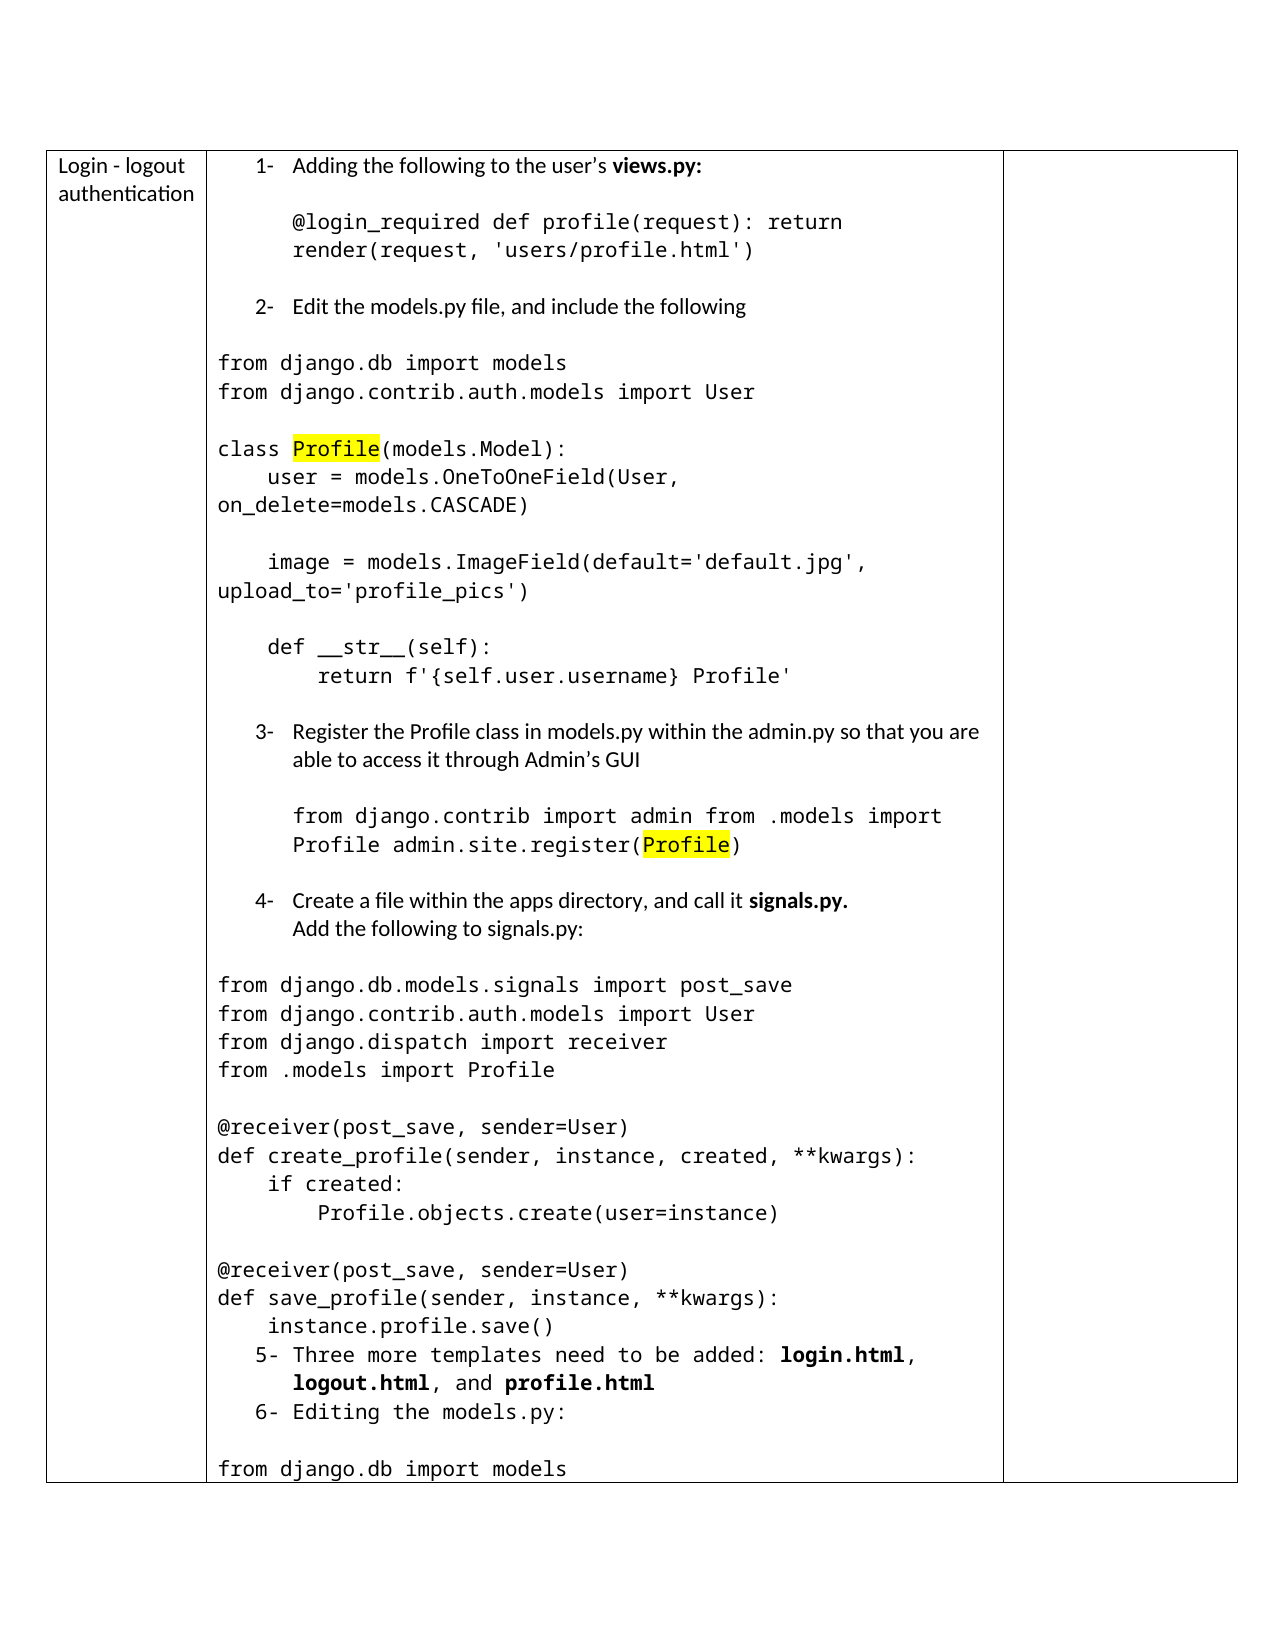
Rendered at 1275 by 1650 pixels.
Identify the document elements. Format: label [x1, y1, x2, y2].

table_header [47, 151, 206, 1482]
table_header [207, 151, 1003, 1482]
table_header [1004, 151, 1237, 1482]
